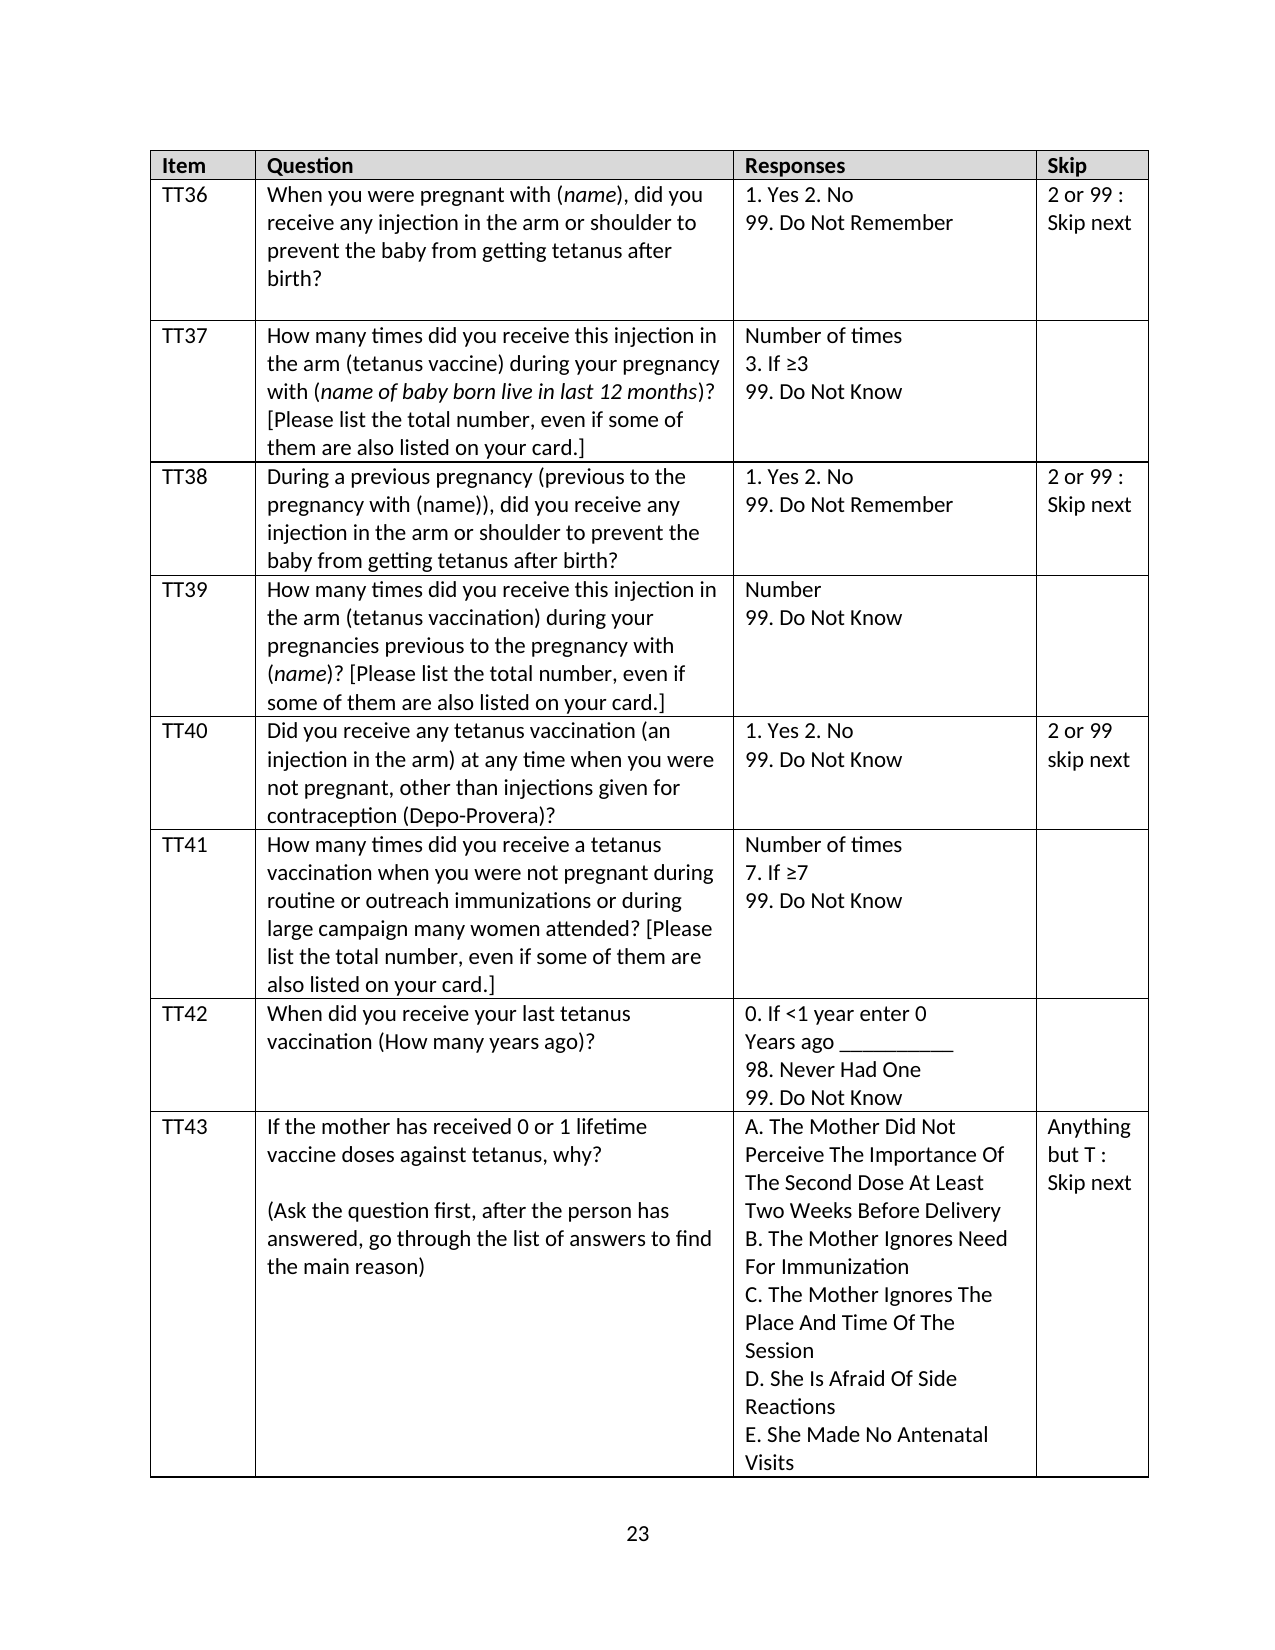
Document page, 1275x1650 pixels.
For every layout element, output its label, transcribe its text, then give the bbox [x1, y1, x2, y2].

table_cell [256, 1112, 733, 1476]
table_cell 1. Yes 2. No 99. Do Not Remember [734, 180, 1036, 320]
table_cell 0. If <1 year enter 0 Years ago __________ 98. Never Had One 99. Do Not Know [734, 999, 1036, 1111]
table_cell 2 or 99 : Skip next [1037, 180, 1148, 320]
table_cell 2 or 99 skip next [1037, 717, 1148, 829]
table_cell Number of times 3. If ≥3 99. Do Not Know [734, 321, 1036, 461]
table_cell Anything but T : Skip next [1037, 1112, 1148, 1476]
table_cell TT36 [151, 180, 255, 320]
table_cell When did you receive your last tetanus vaccination (How many years ago)? [256, 999, 733, 1111]
table_cell Did you receive any tetanus vaccination (an injection in the arm) at any time when you were not pregnant, other than injections given for contraception (Depo-Provera)? [256, 717, 733, 829]
table_cell TT41 [151, 830, 255, 998]
table_header Item [151, 151, 255, 179]
table_cell TT39 [151, 576, 255, 716]
table_cell TT37 [151, 321, 255, 461]
table_cell During a previous pregnancy (previous to the pregnancy with (name)), did you receive any injection in the arm or shoulder to prevent the baby from getting tetanus after birth? [256, 463, 733, 574]
table_cell 1. Yes 2. No 99. Do Not Know [734, 717, 1036, 829]
table_cell Number 99. Do Not Know [734, 576, 1036, 716]
table_cell 1. Yes 2. No 99. Do Not Remember [734, 463, 1036, 574]
table_cell [1037, 321, 1148, 461]
table_header Responses [734, 151, 1036, 179]
table_cell TT43 [151, 1112, 255, 1476]
table_header Question [256, 151, 733, 179]
table_cell TT42 [151, 999, 255, 1111]
table_cell TT38 [151, 463, 255, 574]
table_cell Number of times 7. If ≥7 99. Do Not Know [734, 830, 1036, 998]
table_cell [1037, 999, 1148, 1111]
table_cell [1037, 830, 1148, 998]
table_cell How many times did you receive this injection in the arm (tetanus vaccine) during your pregnancy with (name of baby born live in last 12 months)? [Please list the total number, even if some of them are also listed on your card.] [256, 321, 733, 461]
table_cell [734, 1112, 1036, 1476]
table_cell How many times did you receive this injection in the arm (tetanus vaccination) during your pregnancies previous to the pregnancy with (name)? [Please list the total number, even if some of them are also listed on your card.] [256, 576, 733, 716]
table_cell How many times did you receive a tetanus vaccination when you were not pregnant during routine or outreach immunizations or during large campaign many women attended? [Please list the total number, even if some of them are also listed on your card.] [256, 830, 733, 998]
table_header Skip [1037, 151, 1148, 179]
table_cell TT40 [151, 717, 255, 829]
table_cell When you were pregnant with (name), did you receive any injection in the arm or shoulder to prevent the baby from getting tetanus after birth? [256, 180, 733, 320]
table_cell [1037, 576, 1148, 716]
table_cell 2 or 99 : Skip next [1037, 463, 1148, 574]
